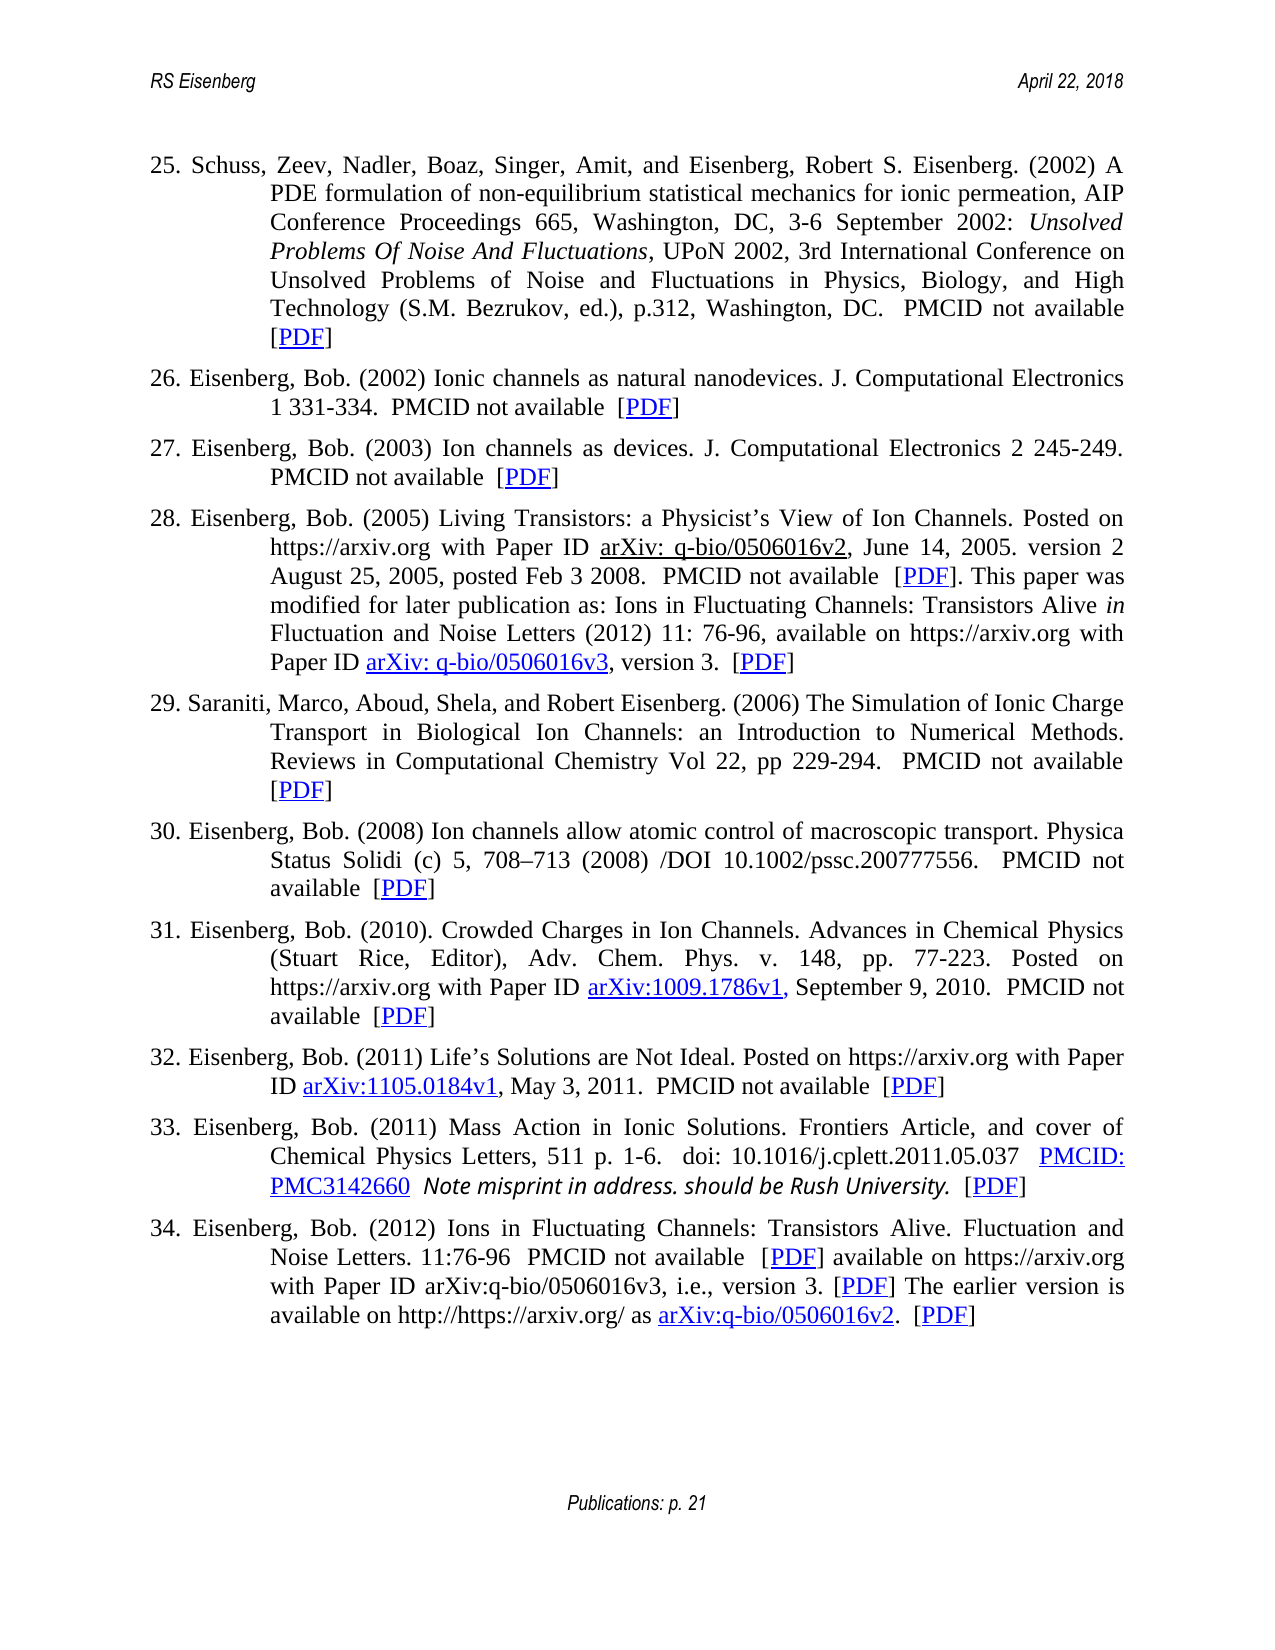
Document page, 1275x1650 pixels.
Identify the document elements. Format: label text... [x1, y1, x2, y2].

text 25. Schuss, Zeev, Nadler, Boaz, Singer, Amit, and Eisenberg, Robert S. Eisenberg. (2002) A PDE formulation of non-equilibrium statistical mechanics for ionic permeation, AIP Conference Proceedings 665, Washington, DC, 3-6 September 2002: Unsolved Problems Of Noise And Fluctuations, UPoN 2002, 3rd International Conference on Unsolved Problems of Noise and Fluctuations in Physics, Biology, and High Technology (S.M. Bezrukov, ed.), p.312, Washington, DC. PMCID not available [PDF] [150, 150, 1125, 351]
text 32. Eisenberg, Bob. (2011) Life’s Solutions are Not Ideal. Posted on https://arxiv.org with Paper ID arXiv:1105.0184v1, May 3, 2011. PMCID not available [PDF] [150, 1042, 1125, 1100]
text 29. Saraniti, Marco, Aboud, Shela, and Robert Eisenberg. (2006) The Simulation of Ionic Charge Transport in Biological Ion Channels: an Introduction to Numerical Methods. Reviews in Computational Chemistry Vol 22, pp 229-294. PMCID not available [PDF] [150, 688, 1125, 803]
text 27. Eisenberg, Bob. (2003) Ion channels as devices. J. Computational Electronics 2 245-249. PMCID not available [PDF] [150, 433, 1125, 491]
text 26. Eisenberg, Bob. (2002) Ionic channels as natural nanodevices. J. Computational Electronics 1 331-334. PMCID not available [PDF] [150, 363, 1125, 421]
text 33. Eisenberg, Bob. (2011) Mass Action in Ionic Solutions. Frontiers Article, and cover of Chemical Physics Letters, 511 p. 1-6. doi: 10.1016/j.cplett.2011.05.037 PMCID: PMC3142660 Note misprint in address. should be Rush University. [PDF] [150, 1112, 1125, 1201]
text 28. Eisenberg, Bob. (2005) Living Transistors: a Physicist’s View of Ion Channels. Posted on https://arxiv.org with Paper ID arXiv: q-bio/0506016v2, June 14, 2005. version 2 August 25, 2005, posted Feb 3 2008. PMCID not available [PDF]. This paper was modified for later publication as: Ions in Fluctuating Channels: Transistors Alive in Fluctuation and Noise Letters (2012) 11: 76-96, available on https://arxiv.org with Paper ID arXiv: q-bio/0506016v3, version 3. [PDF] [150, 503, 1125, 676]
text 31. Eisenberg, Bob. (2010). Crowded Charges in Ion Channels. Advances in Chemical Physics (Stuart Rice, Editor), Adv. Chem. Phys. v. 148, pp. 77-223. Posted on https://arxiv.org with Paper ID arXiv:1009.1786v1, September 9, 2010. PMCID not available [PDF] [150, 915, 1125, 1030]
text 30. Eisenberg, Bob. (2008) Ion channels allow atomic control of macroscopic transport. Physica Status Solidi (c) 5, 708–713 (2008) /DOI 10.1002/pssc.200777556. PMCID not available [PDF] [150, 816, 1125, 902]
text 34. Eisenberg, Bob. (2012) Ions in Fluctuating Channels: Transistors Alive. Fluctuation and Noise Letters. 11:76-96 PMCID not available [PDF] available on https://arxiv.org with Paper ID arXiv:q-bio/0506016v3, i.e., version 3. [PDF] The earlier version is available on http://https://arxiv.org/ as arXiv:q-bio/0506016v2. [PDF] [150, 1213, 1125, 1328]
